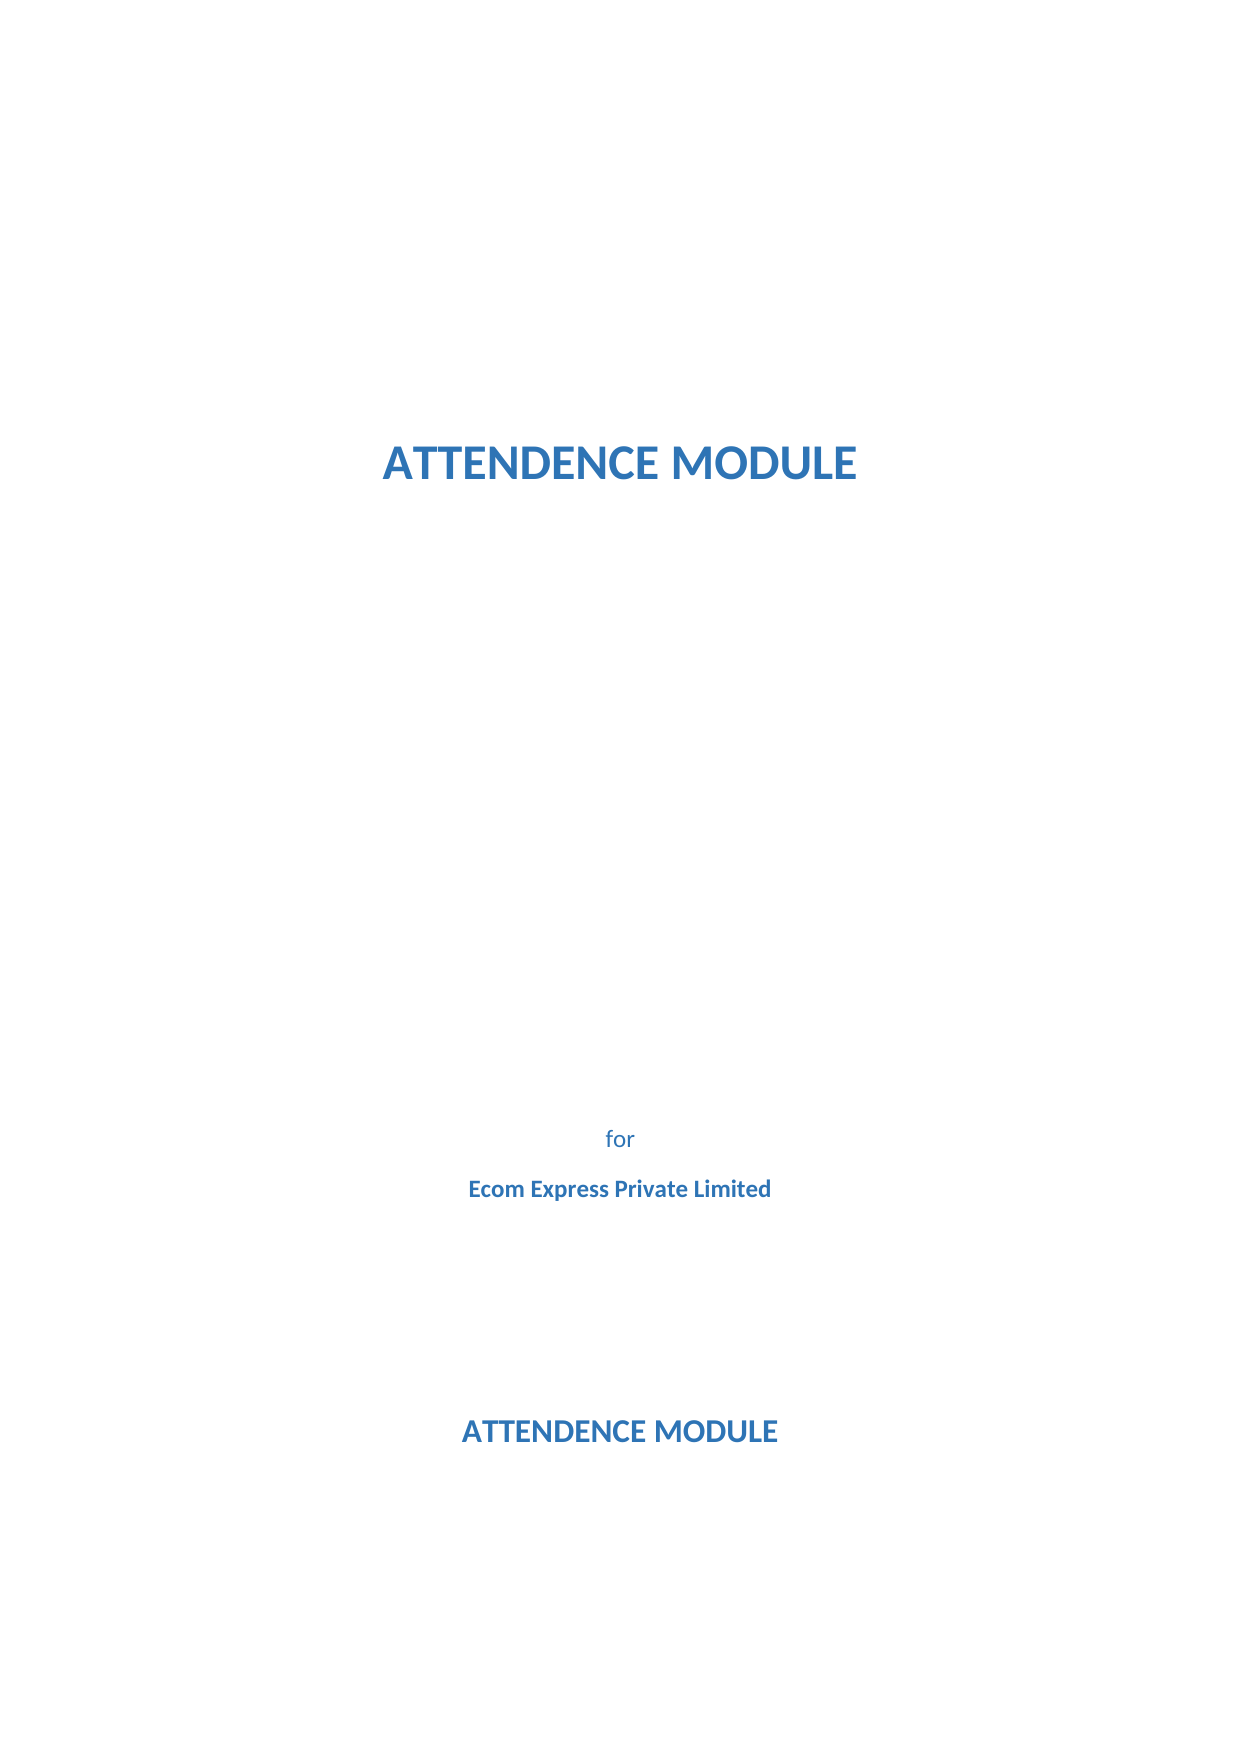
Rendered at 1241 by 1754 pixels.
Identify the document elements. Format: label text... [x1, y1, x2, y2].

text Ecom Express Private Limited [150, 1173, 1090, 1203]
text ATTENDENCE MODULE [150, 1410, 1090, 1451]
text for [150, 1123, 1090, 1154]
text ATTENDENCE MODULE [150, 431, 1090, 492]
